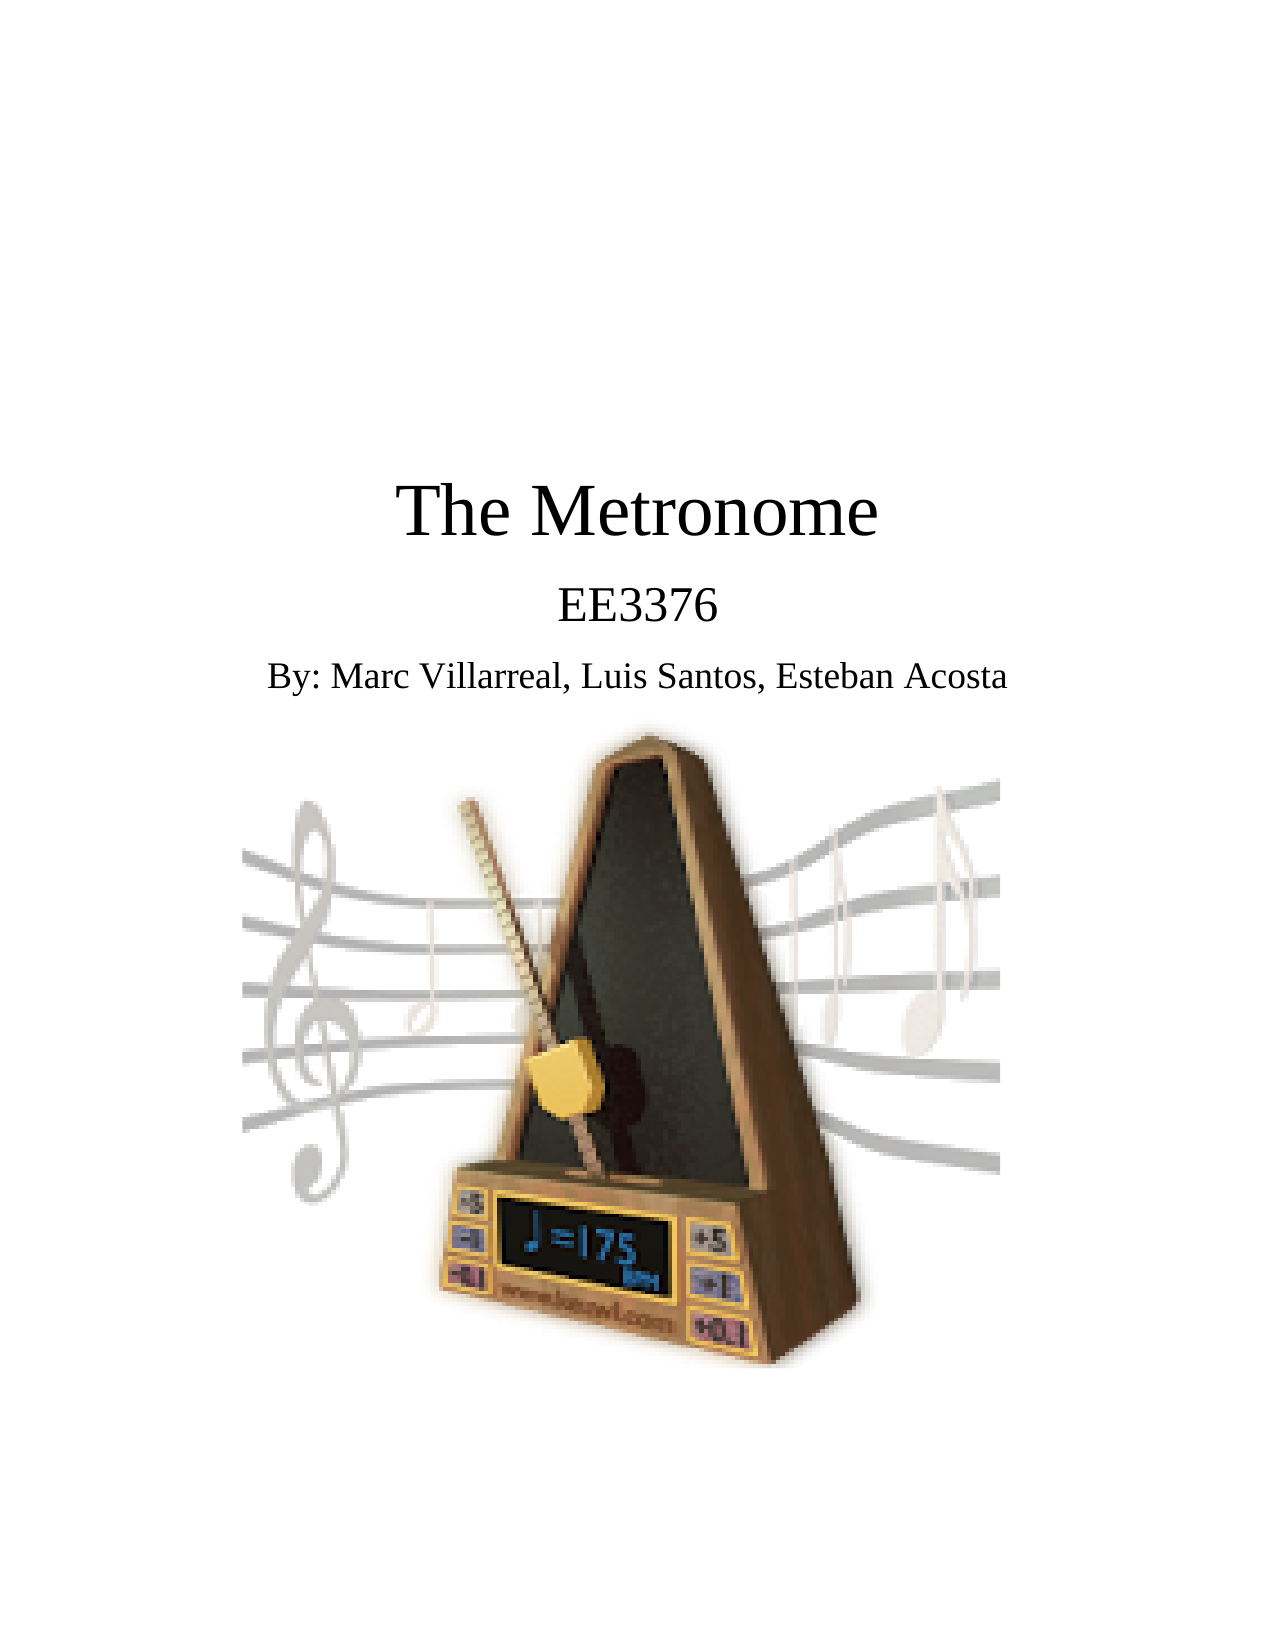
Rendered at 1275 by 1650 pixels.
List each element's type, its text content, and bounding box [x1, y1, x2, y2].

text The Metronome [150, 465, 1125, 551]
picture [242, 717, 1001, 1369]
text By: Marc Villarreal, Luis Santos, Esteban Acosta [150, 653, 1125, 697]
text EE3376 [150, 575, 1125, 632]
